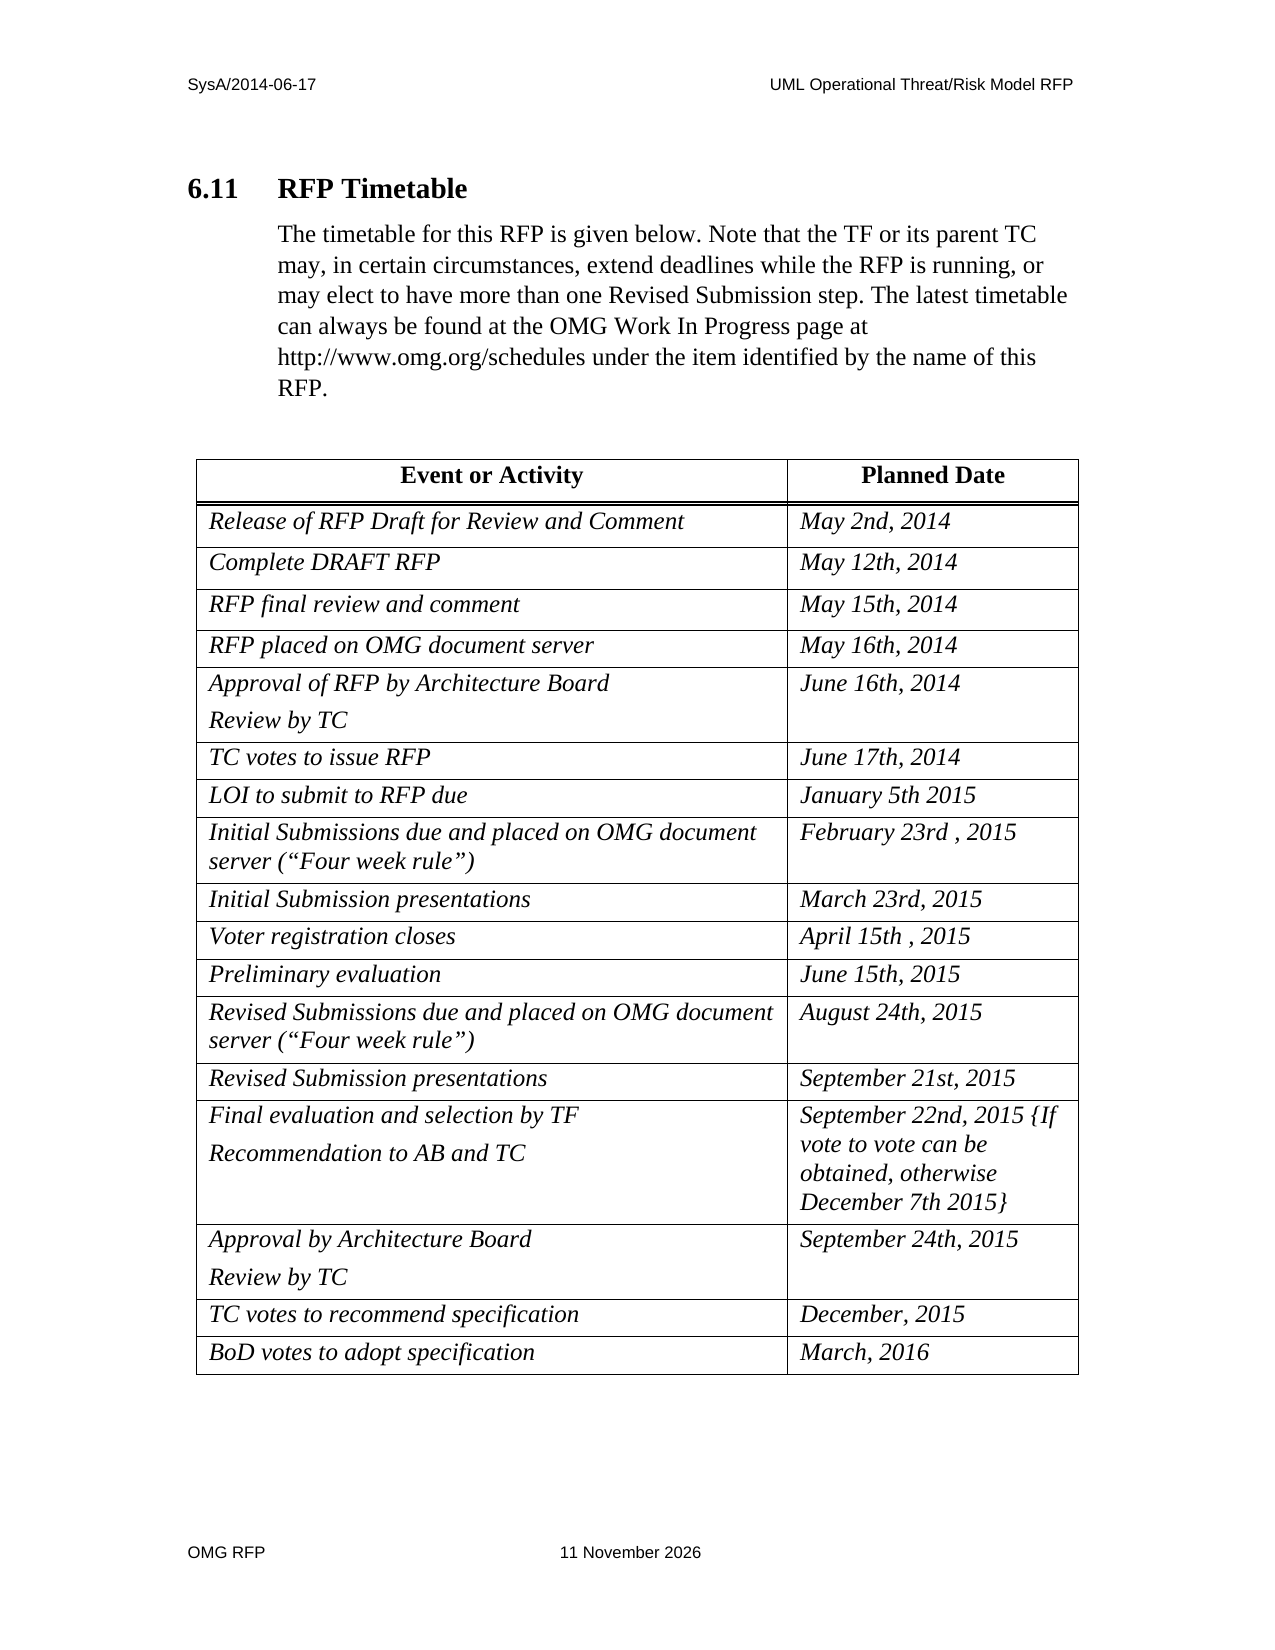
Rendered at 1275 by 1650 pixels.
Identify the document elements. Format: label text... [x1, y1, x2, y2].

table_cell Initial Submissions due and placed on OMG document server (“Four week rule”) [197, 818, 787, 883]
table_header Event or Activity [197, 460, 787, 501]
table_cell Release of RFP Draft for Review and Comment [197, 506, 787, 547]
table_cell May 16th, 2014 [788, 631, 1078, 667]
text The timetable for this RFP is given below. Note that the TF or its parent TC may, in certain circumstances, extend deadlines while the RFP is running, or may elect to have more than one Revised Submission step. The latest timetable can always be found at the OMG Work In Progress page at http://www.omg.org/schedules under the item identified by the name of this RFP. [277, 219, 1087, 402]
table_cell Initial Submission presentations [197, 884, 787, 921]
table_cell February 23rd , 2015 [788, 818, 1078, 883]
table_cell TC votes to issue RFP [197, 743, 787, 779]
table_cell March, 2016 [788, 1337, 1078, 1374]
table_cell June 16th, 2014 [788, 668, 1078, 742]
table_cell Voter registration closes [197, 922, 787, 958]
table_cell Final evaluation and selection by TF Recommendation to AB and TC [197, 1101, 787, 1224]
table_cell Revised Submissions due and placed on OMG document server (“Four week rule”) [197, 997, 787, 1062]
table_cell Revised Submission presentations [197, 1064, 787, 1100]
table_cell January 5th 2015 [788, 780, 1078, 817]
table_cell September 22nd, 2015 {If vote to vote can be obtained, otherwise December 7th 2015} [788, 1101, 1078, 1224]
table_cell June 17th, 2014 [788, 743, 1078, 779]
table_cell May 15th, 2014 [788, 590, 1078, 629]
table_cell August 24th, 2015 [788, 997, 1078, 1062]
table_cell May 2nd, 2014 [788, 506, 1078, 547]
table_cell Approval of RFP by Architecture Board Review by TC [197, 668, 787, 742]
table_cell March 23rd, 2015 [788, 884, 1078, 921]
subtitle RFP Timetable [187, 171, 1087, 204]
table_cell April 15th , 2015 [788, 922, 1078, 958]
table_cell May 12th, 2014 [788, 548, 1078, 589]
table_cell RFP final review and comment [197, 590, 787, 629]
table_cell RFP placed on OMG document server [197, 631, 787, 667]
table_cell BoD votes to adopt specification [197, 1337, 787, 1374]
table_cell Preliminary evaluation [197, 960, 787, 996]
table_cell June 15th, 2015 [788, 960, 1078, 996]
table_cell TC votes to recommend specification [197, 1300, 787, 1336]
table_cell LOI to submit to RFP due [197, 780, 787, 817]
table_cell September 24th, 2015 [788, 1225, 1078, 1299]
table_header Planned Date [788, 460, 1078, 501]
table_cell Complete DRAFT RFP [197, 548, 787, 589]
table_cell Approval by Architecture Board Review by TC [197, 1225, 787, 1299]
table_cell December, 2015 [788, 1300, 1078, 1336]
table_cell September 21st, 2015 [788, 1064, 1078, 1100]
